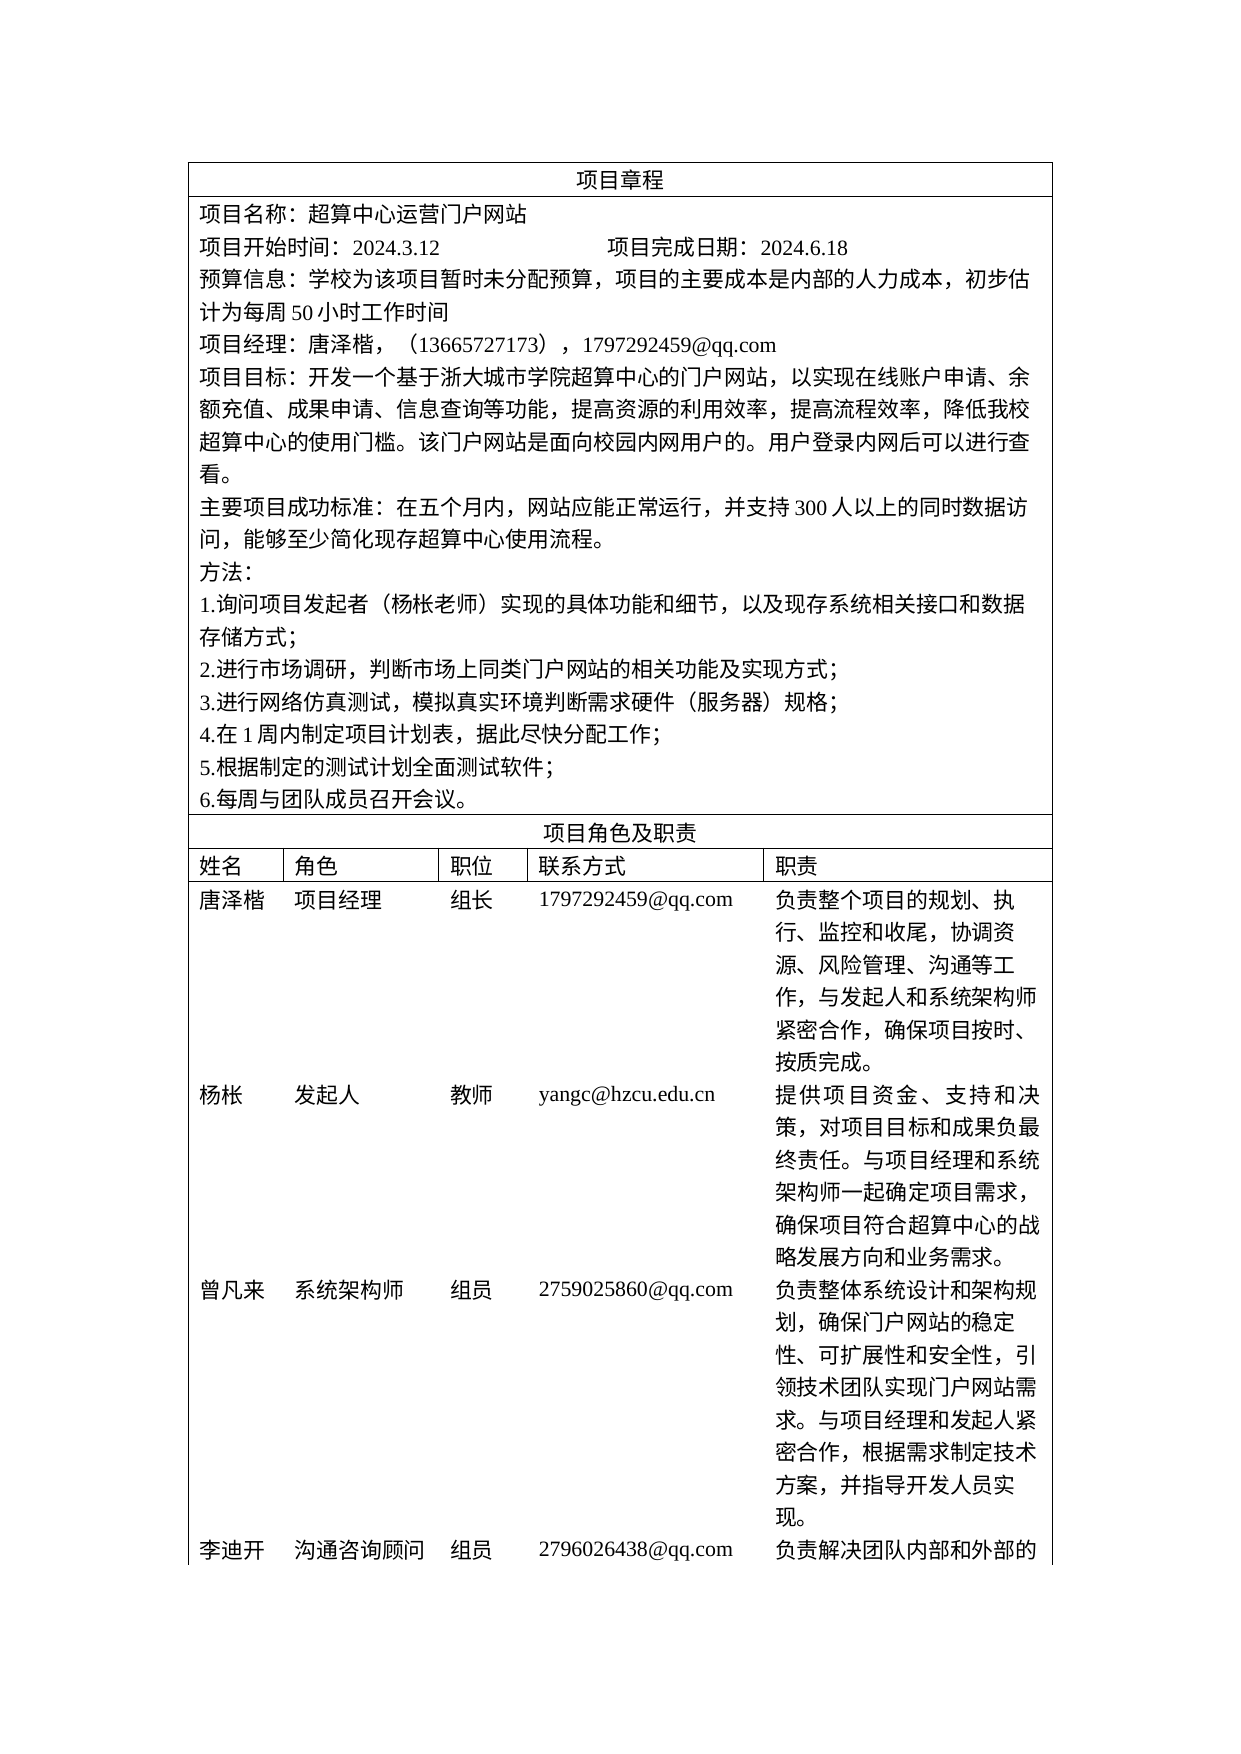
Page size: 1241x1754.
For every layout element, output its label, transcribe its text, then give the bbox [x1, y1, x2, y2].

table_cell 组员 [439, 1272, 527, 1532]
table_cell yangc@hzcu.edu.cn [527, 1077, 763, 1272]
table_cell 1797292459@qq.com [527, 882, 763, 1077]
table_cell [764, 1532, 1052, 1565]
table_cell 杨枨 [189, 1077, 283, 1272]
table_cell 项目开始时间：2024.3.12 [189, 229, 596, 262]
table_cell 曾凡来 [189, 1272, 283, 1532]
table_cell 项目名称：超算中心运营门户网站 [189, 197, 1052, 229]
table_cell 3.进行网络仿真测试，模拟真实环境判断需求硬件（服务器）规格； [189, 684, 1052, 717]
table_cell 组长 [439, 882, 527, 1077]
table_cell 发起人 [283, 1077, 438, 1272]
table_cell 系统架构师 [283, 1272, 438, 1532]
table_cell 2759025860@qq.com [527, 1272, 763, 1532]
table_cell 职责 [764, 849, 1052, 881]
table_cell 方法： [189, 554, 1052, 587]
table_cell 项目目标：开发一个基于浙大城市学院超算中心的门户网站，以实现在线账户申请、余额充值、成果申请、信息查询等功能，提高资源的利用效率，提高流程效率，降低我校超算中心的使用门槛。该门户网站是面向校园内网用户的。用户登录内网后可以进行查看。 [189, 359, 1052, 489]
table_cell 2796026438@qq.com [527, 1532, 763, 1565]
table_cell 唐泽楷 [189, 882, 283, 1077]
table_cell 联系方式 [528, 849, 763, 881]
table_cell 5.根据制定的测试计划全面测试软件； [189, 749, 1052, 782]
table_cell 项目经理：唐泽楷，（13665727173），1797292459@qq.com [189, 327, 1052, 359]
table_cell 职位 [439, 849, 527, 881]
table_cell 教师 [439, 1077, 527, 1272]
table_header 项目章程 [189, 163, 1052, 196]
table_cell 沟通咨询顾问 [283, 1532, 438, 1565]
table_cell 2.进行市场调研，判断市场上同类门户网站的相关功能及实现方式； [189, 652, 1052, 684]
table_cell 项目经理 [283, 882, 438, 1077]
table_cell 项目角色及职责 [189, 815, 1052, 848]
table_cell 提供项目资金、支持和决策，对项目目标和成果负最终责任。与项目经理和系统架构师一起确定项目需求，确保项目符合超算中心的战略发展方向和业务需求。 [764, 1077, 1052, 1272]
table_cell 负责整个项目的规划、执行、监控和收尾，协调资源、风险管理、沟通等工作，与发起人和系统架构师紧密合作，确保项目按时、按质完成。 [764, 882, 1052, 1077]
table_cell 项目完成日期：2024.6.18 [596, 229, 1052, 262]
table_cell 预算信息：学校为该项目暂时未分配预算，项目的主要成本是内部的人力成本，初步估计为每周50小时工作时间 [189, 262, 1052, 327]
table_cell 李迪开 [189, 1532, 283, 1565]
table_cell 组员 [439, 1532, 527, 1565]
table_cell 主要项目成功标准：在五个月内，网站应能正常运行，并支持300人以上的同时数据访问，能够至少简化现存超算中心使用流程。 [189, 489, 1052, 554]
table_cell 1.询问项目发起者（杨枨老师）实现的具体功能和细节，以及现存系统相关接口和数据存储方式； [189, 587, 1052, 652]
table_cell 6.每周与团队成员召开会议。 [189, 782, 1052, 814]
table_cell 负责整体系统设计和架构规划，确保门户网站的稳定性、可扩展性和安全性，引领技术团队实现门户网站需求。与项目经理和发起人紧密合作，根据需求制定技术方案，并指导开发人员实现。 [764, 1272, 1052, 1532]
table_cell 姓名 [189, 849, 283, 881]
table_cell 4.在1周内制定项目计划表，据此尽快分配工作； [189, 717, 1052, 749]
table_cell 角色 [284, 849, 438, 881]
